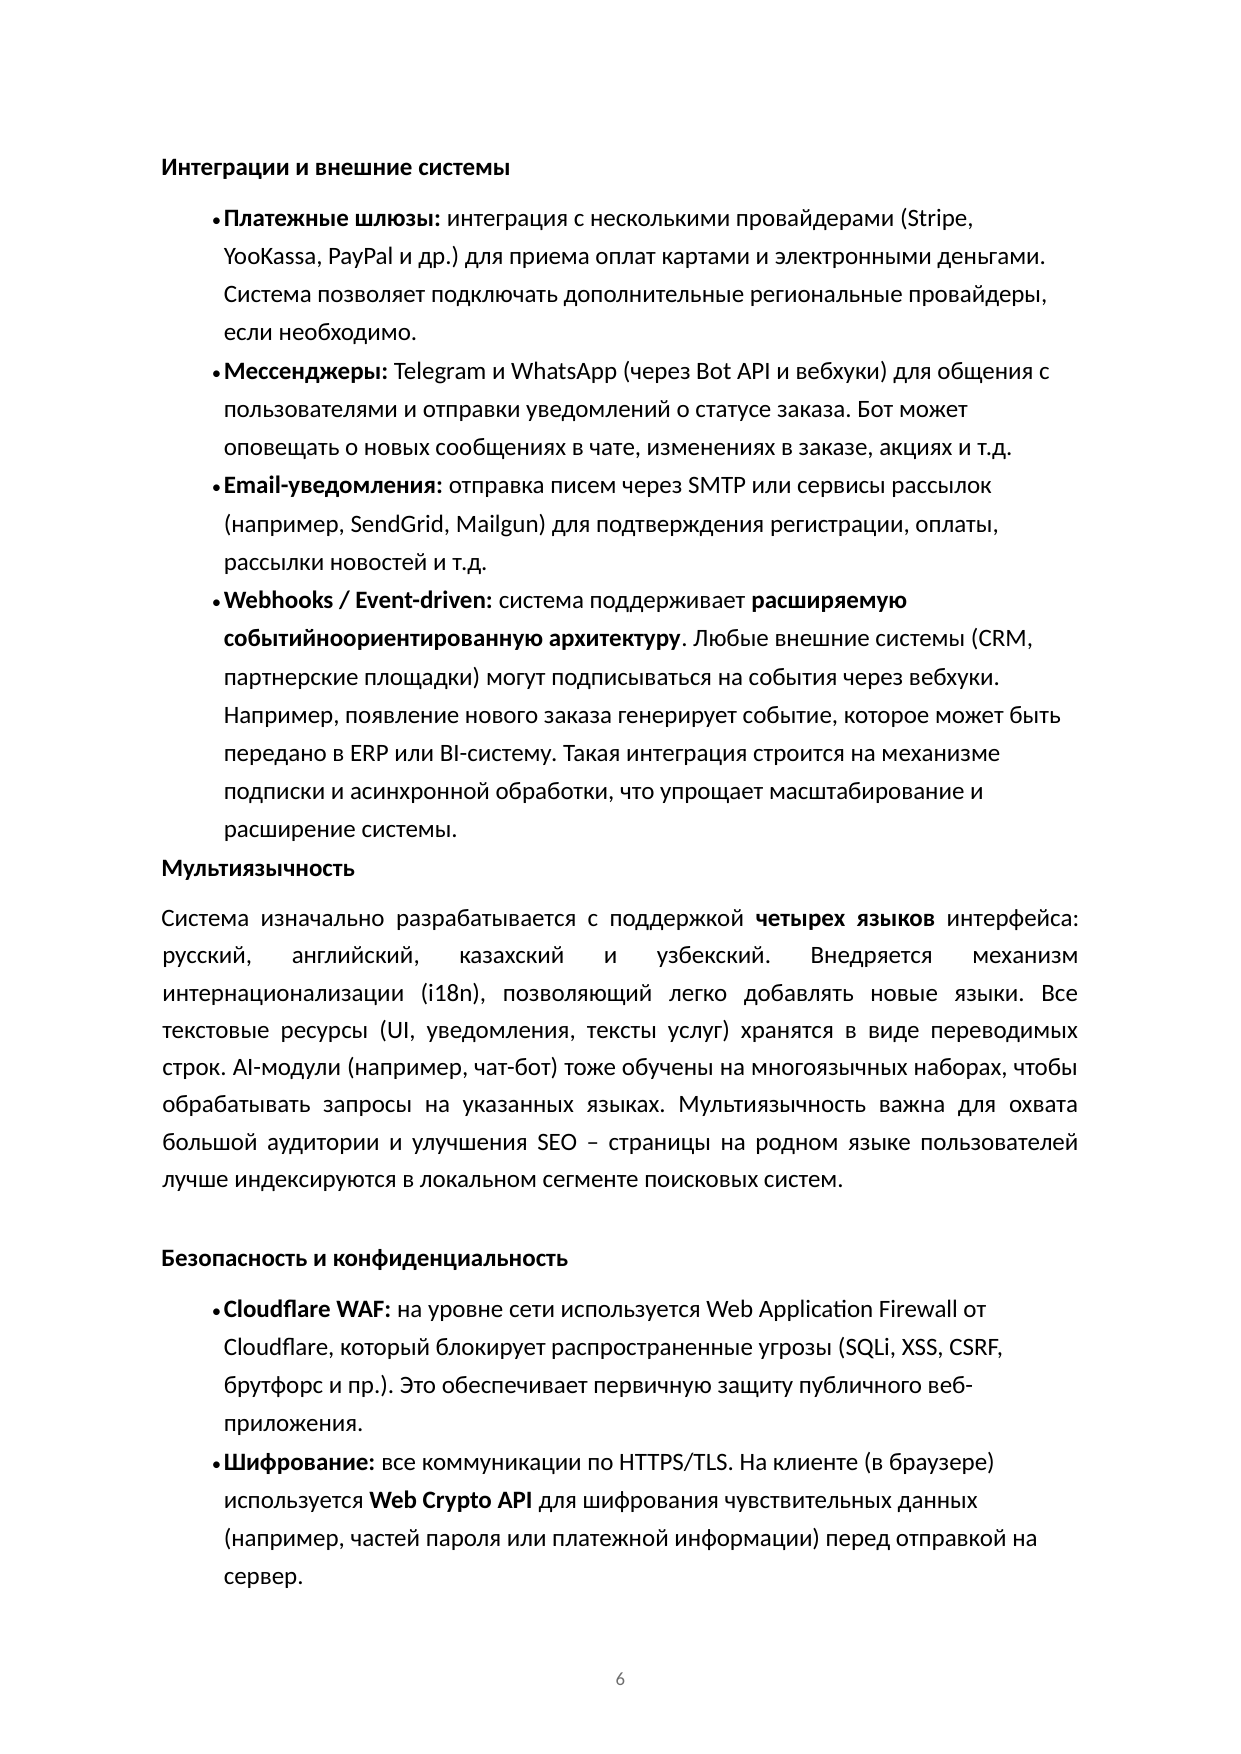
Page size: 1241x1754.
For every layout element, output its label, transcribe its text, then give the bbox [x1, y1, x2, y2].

list Webhooks / Event-driven: система поддерживает расширяемую событийноориентированную архитектуру. Любые внешние системы (CRM, партнерские площадки) могут подписываться на события через вебхуки. Например, появление нового заказа генерирует событие, которое может быть передано в ERP или BI-систему. Такая интеграция строится на механизме подписки и асинхронной обработки, что упрощает масштабирование и расширение системы. [212, 584, 1077, 844]
list Платежные шлюзы: интеграция с несколькими провайдерами (Stripe, YooKassa, PayPal и др.) для приема оплат картами и электронными деньгами. Система позволяет подключать дополнительные региональные провайдеры, если необходимо. [212, 202, 1077, 347]
list Email-уведомления: отправка писем через SMTP или сервисы рассылок (например, SendGrid, Mailgun) для подтверждения регистрации, оплаты, рассылки новостей и т.д. [212, 470, 1077, 576]
list Мессенджеры: Telegram и WhatsApp (через Bot API и вебхуки) для общения с пользователями и отправки уведомлений о статусе заказа. Бот может оповещать о новых сообщениях в чате, изменениях в заказе, акциях и т.д. [212, 355, 1077, 462]
subtitle Мультиязычность [161, 852, 1078, 882]
text Система изначально разрабатывается с поддержкой четырех языков интерфейса: русский, английский, казахский и узбекский. Внедряется механизм интернационализации (i18n), позволяющий легко добавлять новые языки. Все текстовые ресурсы (UI, уведомления, тексты услуг) хранятся в виде переводимых строк. AI-модули (например, чат-бот) тоже обучены на многоязычных наборах, чтобы обрабатывать запросы на указанных языках. Мультиязычность важна для охвата большой аудитории и улучшения SEO – страницы на родном языке пользователей лучше индексируются в локальном сегменте поисковых систем. [161, 902, 1079, 1193]
list Шифрование: все коммуникации по HTTPS/TLS. На клиенте (в браузере) используется Web Crypto API для шифрования чувствительных данных (например, частей пароля или платежной информации) перед отправкой на сервер. [212, 1446, 1077, 1591]
list Cloudflare WAF: на уровне сети используется Web Application Firewall от Cloudflare, который блокирует распространенные угрозы (SQLi, XSS, CSRF, брутфорс и пр.). Это обеспечивает первичную защиту публичного веб-приложения. [212, 1293, 1077, 1438]
subtitle Безопасность и конфиденциальность [161, 1242, 1078, 1273]
subtitle Интеграции и внешние системы [161, 151, 1078, 182]
